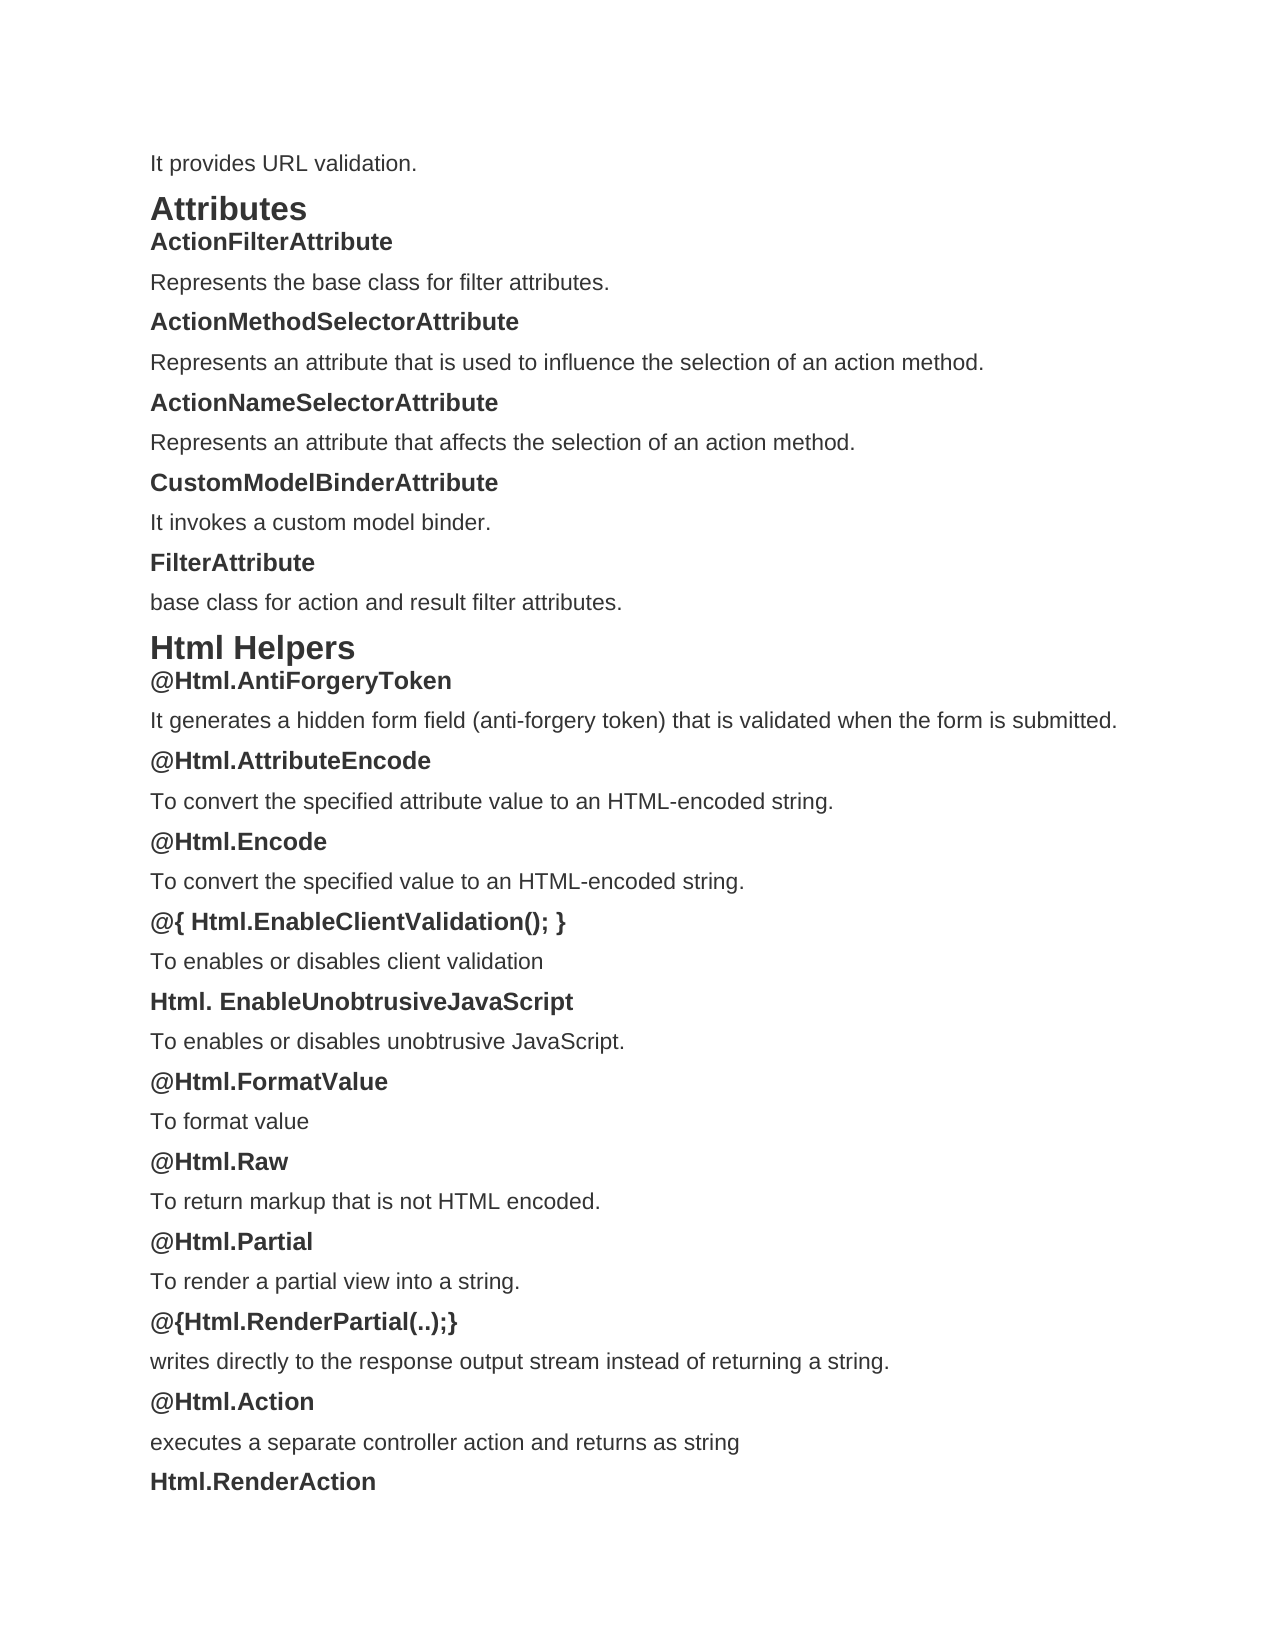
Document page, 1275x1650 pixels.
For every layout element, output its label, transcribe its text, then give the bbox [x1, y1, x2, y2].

subtitle @Html.Partial [150, 1227, 1125, 1256]
text base class for action and result filter attributes. [150, 589, 1125, 615]
subtitle @Html.FormatValue [150, 1067, 1125, 1096]
text To convert the specified value to an HTML-encoded string. [150, 868, 1125, 894]
text It generates a hidden form field (anti-forgery token) that is validated when the form is submitted. [150, 707, 1125, 734]
text To convert the specified attribute value to an HTML-encoded string. [150, 788, 1125, 814]
text To enables or disables client validation [150, 948, 1125, 974]
text Represents an attribute that affects the selection of an action method. [150, 429, 1125, 455]
subtitle Attributes [150, 189, 1125, 227]
subtitle CustomModelBinderAttribute [150, 468, 1125, 496]
subtitle @Html.Encode [150, 826, 1125, 855]
text It invokes a custom model binder. [150, 509, 1125, 535]
subtitle @Html.Raw [150, 1147, 1125, 1176]
text executes a separate controller action and returns as string [150, 1428, 1125, 1455]
text Represents an attribute that is used to influence the selection of an action method. [150, 349, 1125, 375]
subtitle @Html.AntiForgeryToken [150, 666, 1125, 695]
text writes directly to the response output stream instead of returning a string. [150, 1348, 1125, 1375]
text To format value [150, 1108, 1125, 1134]
text Represents the base class for filter attributes. [150, 268, 1125, 295]
subtitle ActionNameSelectorAttribute [150, 387, 1125, 416]
subtitle Html Helpers [150, 628, 1125, 666]
text To return markup that is not HTML encoded. [150, 1188, 1125, 1214]
subtitle @{ Html.EnableClientValidation(); } [150, 907, 1125, 935]
subtitle @Html.AttributeEncode [150, 746, 1125, 775]
text It provides URL validation. [150, 150, 1125, 176]
text To render a partial view into a string. [150, 1268, 1125, 1294]
subtitle Html.RenderAction [150, 1467, 1125, 1496]
subtitle @Html.Action [150, 1387, 1125, 1416]
text To enables or disables unobtrusive JavaScript. [150, 1028, 1125, 1054]
subtitle Html. EnableUnobtrusiveJavaScript [150, 987, 1125, 1015]
subtitle @{Html.RenderPartial(..);} [150, 1307, 1125, 1336]
subtitle ActionFilterAttribute [150, 227, 1125, 256]
subtitle ActionMethodSelectorAttribute [150, 307, 1125, 336]
subtitle FilterAttribute [150, 548, 1125, 576]
